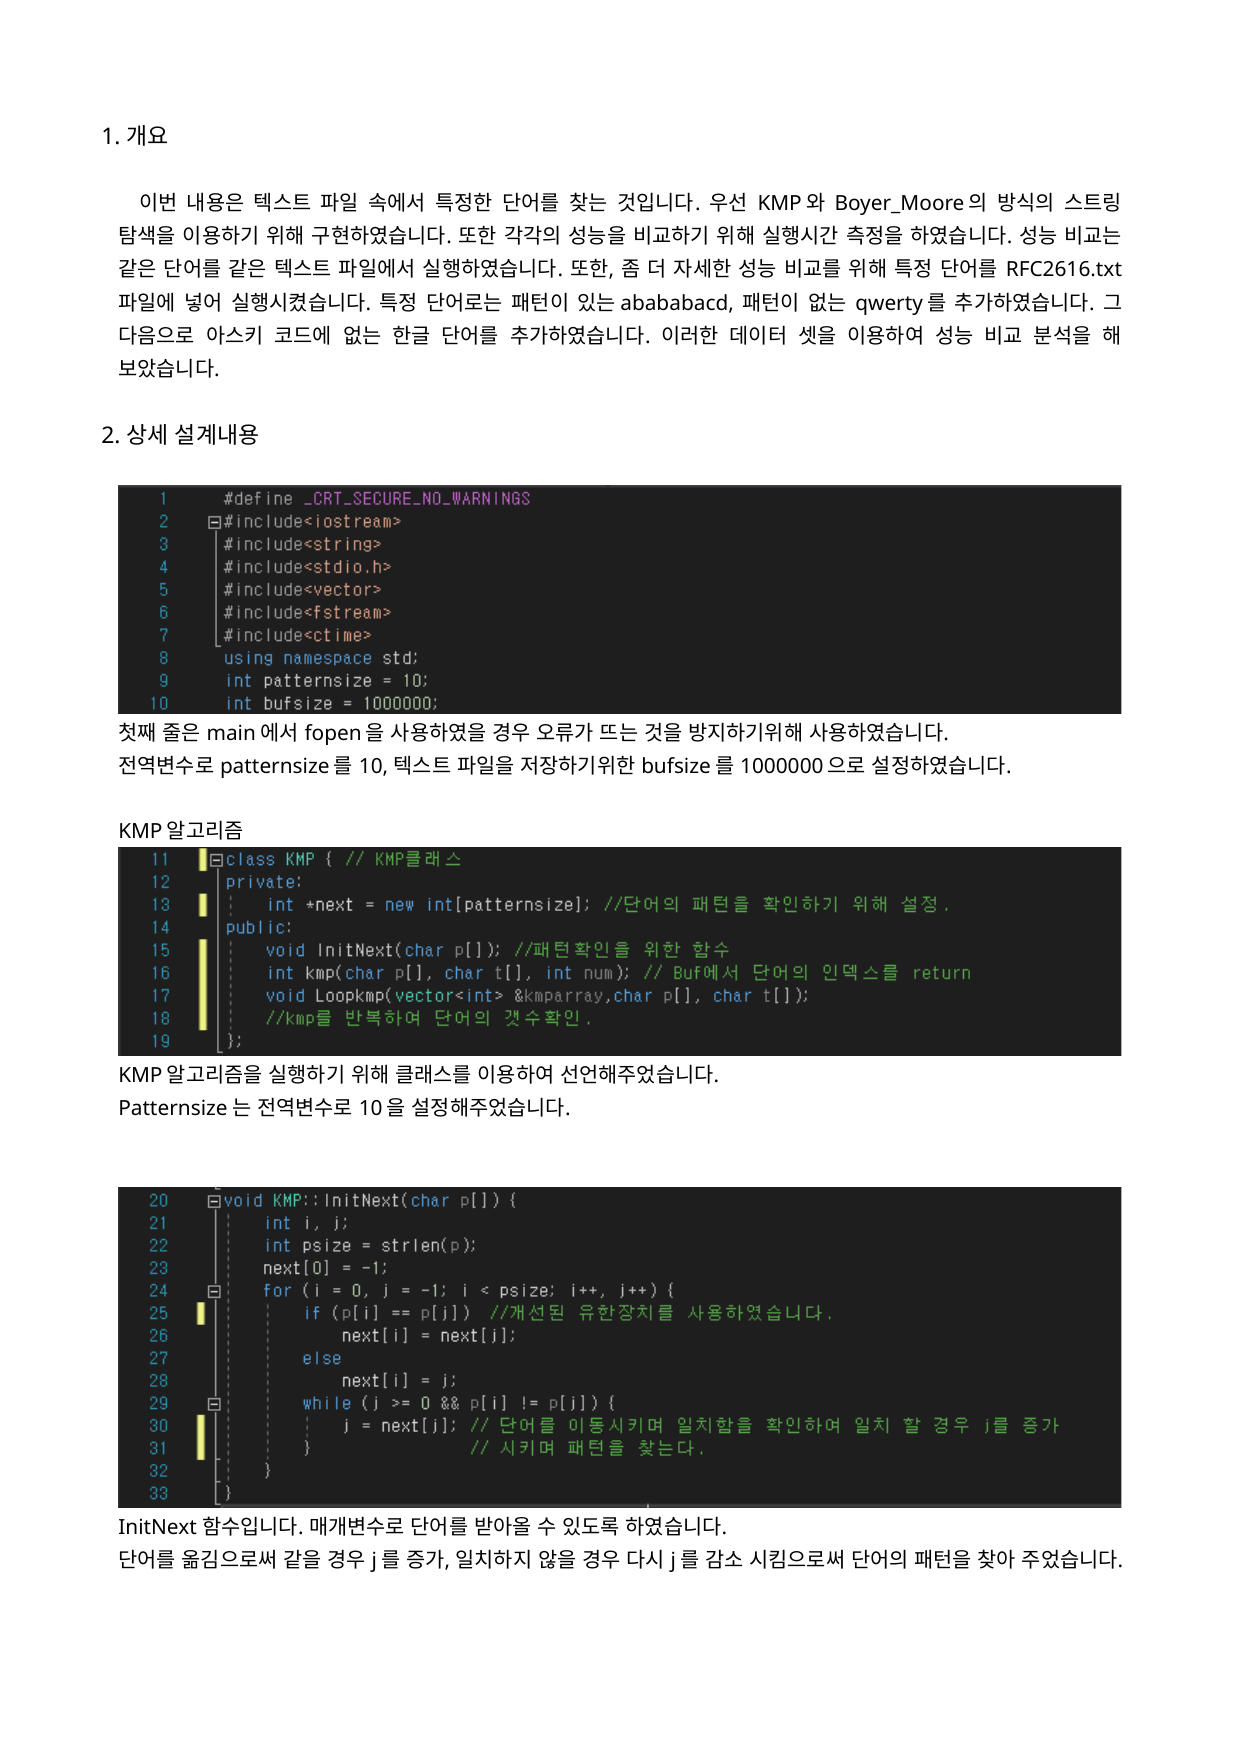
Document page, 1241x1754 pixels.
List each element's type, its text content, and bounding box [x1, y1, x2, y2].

text KMP알고리즘 [118, 814, 1122, 844]
list 개요 [87, 118, 1122, 151]
text 단어를 옮김으로써 같을 경우 j를 증가, 일치하지 않을 경우 다시 j를 감소 시킴으로써 단어의 패턴을 찾아 주었습니다. [118, 1544, 1122, 1574]
text 전역변수로 patternsize를 10, 텍스트 파일을 저장하기위한 bufsize를 1000000으로 설정하였습니다. [118, 749, 1122, 780]
list 상세 설계내용 [87, 417, 1122, 451]
picture [118, 485, 1122, 714]
text InitNext 함수입니다. 매개변수로 단어를 받아올 수 있도록 하였습니다. [118, 1510, 1122, 1541]
text 이번 내용은 텍스트 파일 속에서 특정한 단어를 찾는 것입니다. 우선 KMP와 Boyer_Moore의 방식의 스트링 탐색을 이용하기 위해 구현하였습니다. 또한 각각의 성능을 비교하기 위해 실행시간 측정을 하였습니다. 성능 비교는 같은 단어를 같은 텍스트 파일에서 실행하였습니다. 또한, 좀 더 자세한 성능 비교를 위해 특정 단어를 RFC2616.txt파일에 넣어 실행시켰습니다. 특정 단어로는 패턴이 있는abababacd, 패턴이 없는 qwerty를 추가하였습니다. 그 다음으로 아스키 코드에 없는 한글 단어를 추가하였습니다. 이러한 데이터 셋을 이용하여 성능 비교 분석을 해 보았습니다. [118, 186, 1122, 383]
text Patternsize는 전역변수로 10을 설정해주었습니다. [118, 1091, 1122, 1122]
picture [118, 847, 1122, 1056]
text 첫째 줄은 main에서 fopen을 사용하였을 경우 오류가 뜨는 것을 방지하기위해 사용하였습니다. [118, 716, 1122, 746]
picture [118, 1187, 1122, 1508]
text KMP알고리즘을 실행하기 위해 클래스를 이용하여 선언해주었습니다. [118, 1058, 1122, 1088]
